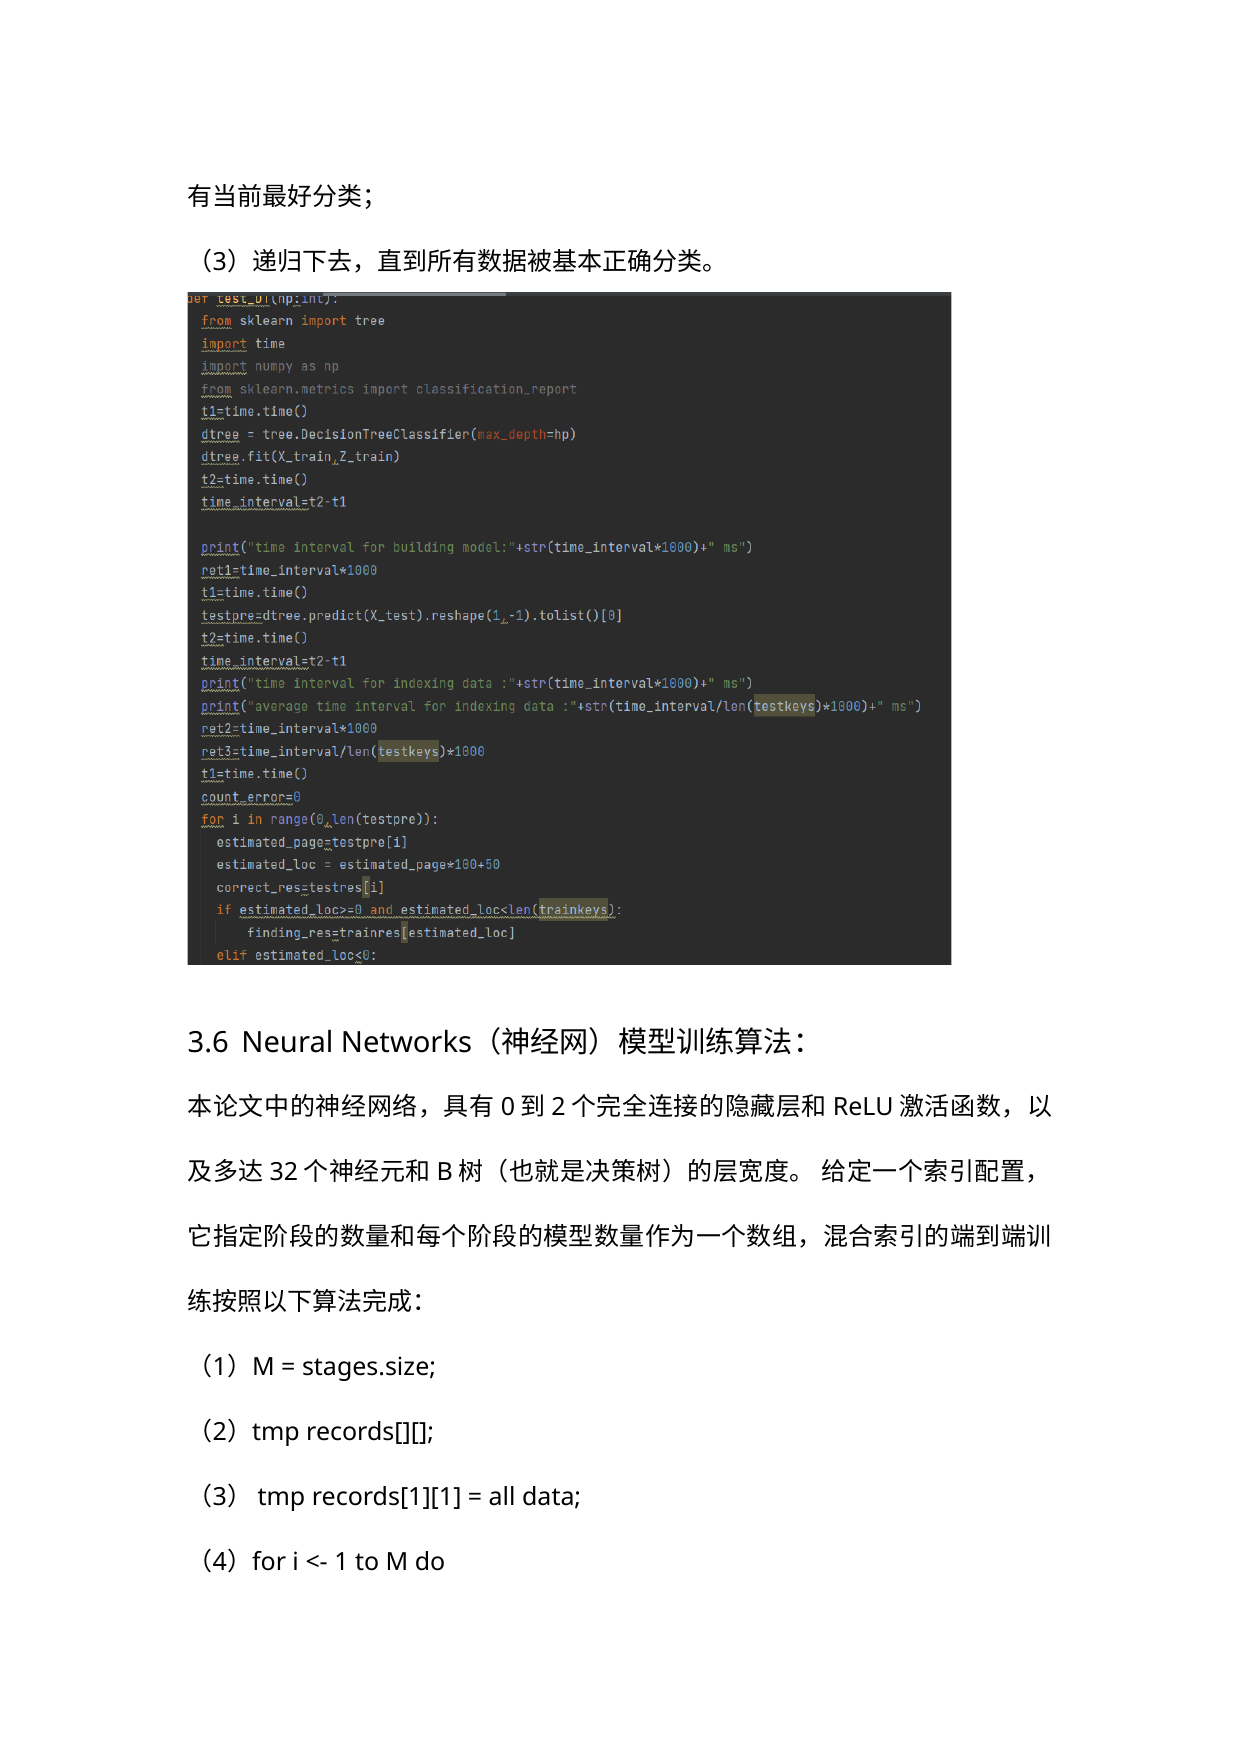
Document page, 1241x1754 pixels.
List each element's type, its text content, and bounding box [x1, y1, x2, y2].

picture [187, 292, 952, 965]
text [187, 162, 1053, 227]
text 3.6 Neural Networks（神经网）模型训练算法： [187, 1007, 1053, 1072]
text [187, 1332, 1053, 1592]
text 本论文中的神经网络，具有0到2个完全连接的隐藏层和ReLU激活函数，以及多达32个神经元和B树（也就是决策树）的层宽度。 给定一个索引配置，它指定阶段的数量和每个阶段的模型数量作为一个数组，混合索引的端到端训练按照以下算法完成： [187, 1072, 1053, 1332]
text （3）递归下去，直到所有数据被基本正确分类。 [187, 227, 1053, 292]
